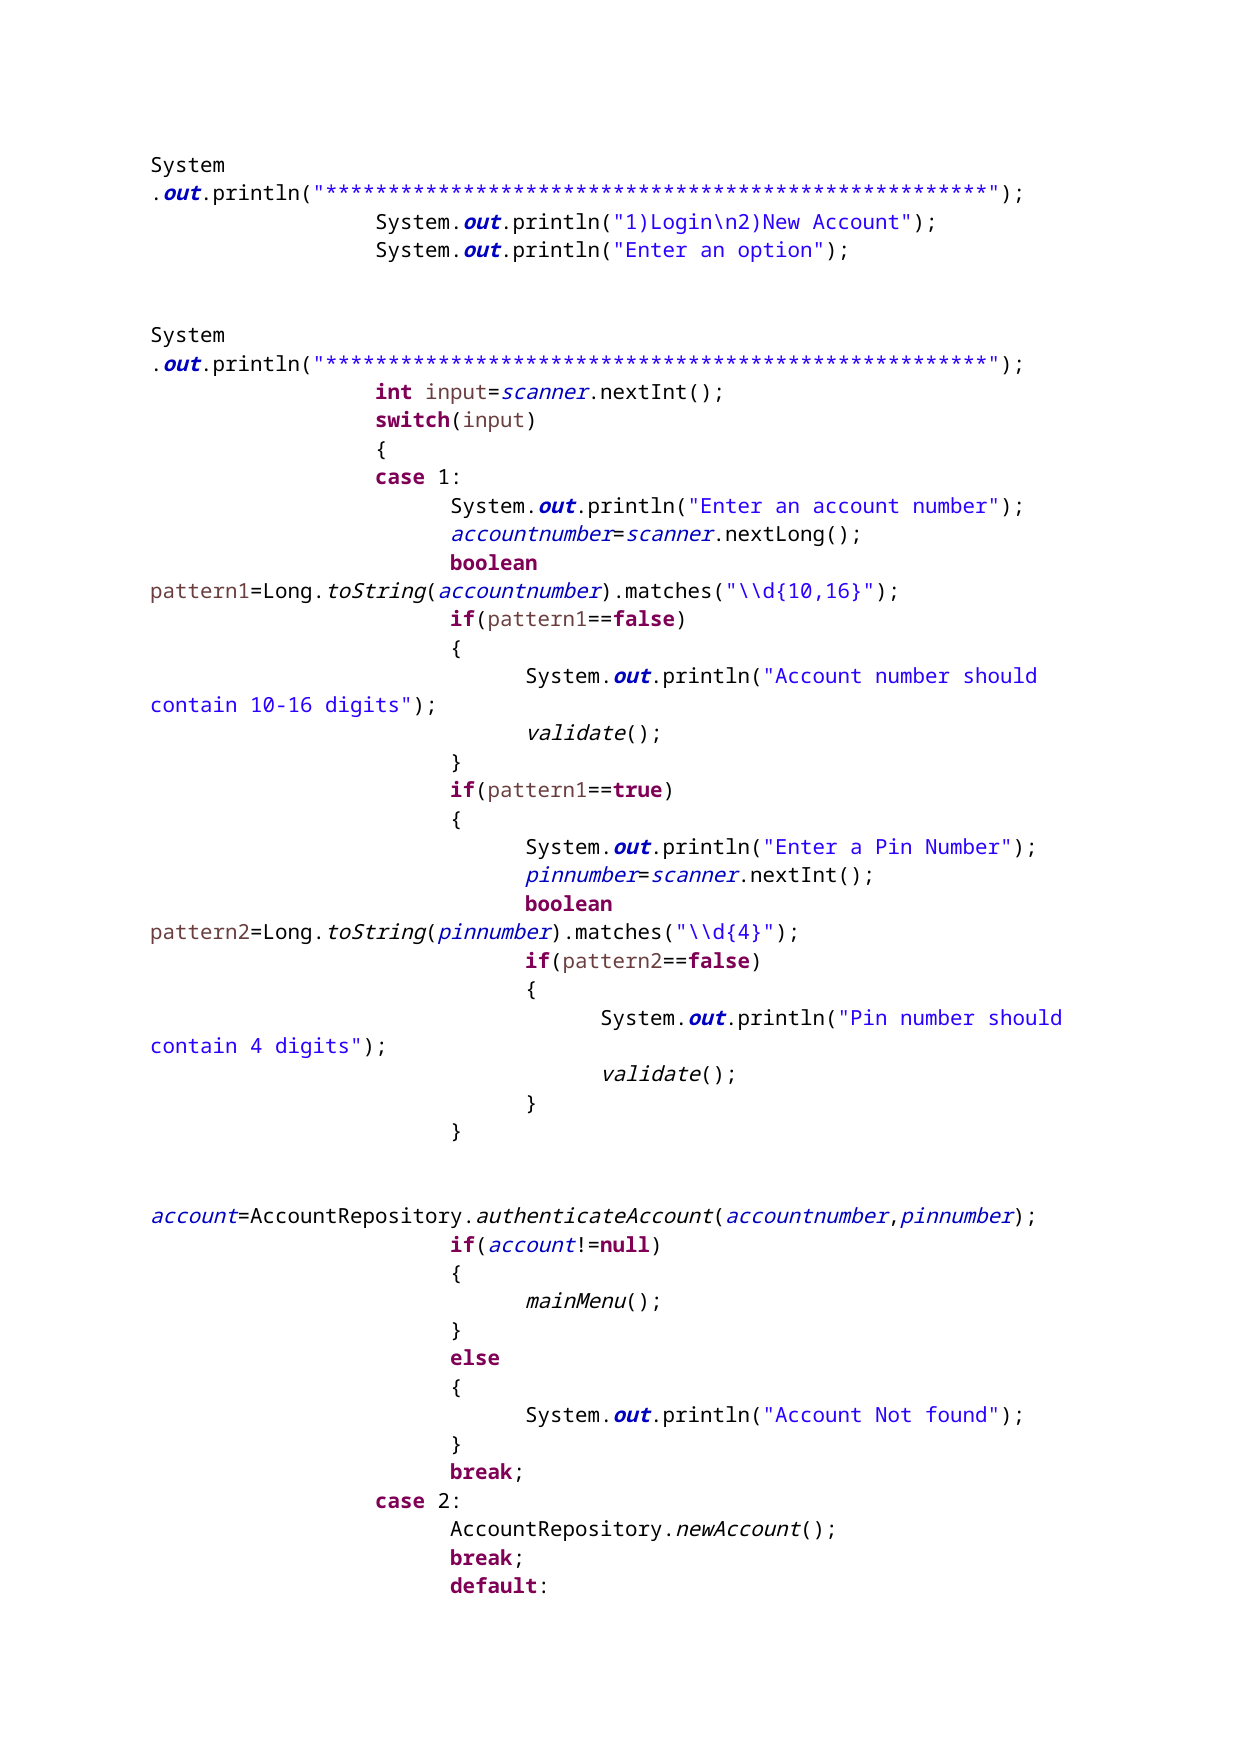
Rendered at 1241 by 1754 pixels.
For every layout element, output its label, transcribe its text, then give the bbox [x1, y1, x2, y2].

text if(account!=null) [150, 1230, 1090, 1258]
text System.out.println("Enter an option"); [150, 235, 1090, 264]
text boolean pattern2=Long.toString(pinnumber).matches("\\d{4}"); [150, 889, 1090, 946]
text mainMenu(); [150, 1287, 1090, 1315]
text } [150, 1429, 1090, 1457]
text case 1: [150, 462, 1090, 491]
text validate(); [150, 1059, 1090, 1088]
text System.out.println("*****************************************************"); [150, 264, 1090, 377]
text break; [150, 1457, 1090, 1486]
text account=AccountRepository.authenticateAccount(accountnumber,pinnumber); [150, 1145, 1090, 1230]
text AccountRepository.newAccount(); [150, 1514, 1090, 1543]
text { [150, 804, 1090, 832]
text { [150, 434, 1090, 462]
text { [150, 633, 1090, 661]
text } [150, 1088, 1090, 1116]
text accountnumber=scanner.nextLong(); [150, 519, 1090, 548]
text System.out.println("Enter a Pin Number"); [150, 832, 1090, 861]
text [150, 150, 1090, 207]
text } [150, 747, 1090, 775]
text } [150, 1116, 1090, 1145]
text boolean pattern1=Long.toString(accountnumber).matches("\\d{10,16}"); [150, 548, 1090, 604]
text { [150, 1258, 1090, 1287]
text { [150, 974, 1090, 1003]
text default: [150, 1571, 1090, 1599]
text validate(); [150, 718, 1090, 747]
text if(pattern1==true) [150, 775, 1090, 804]
text { [150, 1372, 1090, 1400]
text if(pattern1==false) [150, 604, 1090, 633]
text System.out.println("Pin number should contain 4 digits"); [150, 1003, 1090, 1059]
text if(pattern2==false) [150, 946, 1090, 974]
text case 2: [150, 1486, 1090, 1514]
text int input=scanner.nextInt(); [150, 377, 1090, 406]
text break; [150, 1543, 1090, 1571]
text } [150, 1315, 1090, 1343]
text System.out.println("Enter an account number"); [150, 491, 1090, 519]
text System.out.println("Account number should contain 10-16 digits"); [150, 661, 1090, 718]
text System.out.println("Account Not found"); [150, 1400, 1090, 1429]
text switch(input) [150, 406, 1090, 434]
text else [150, 1343, 1090, 1372]
text pinnumber=scanner.nextInt(); [150, 861, 1090, 889]
text System.out.println("1)Login\n2)New Account"); [150, 207, 1090, 235]
